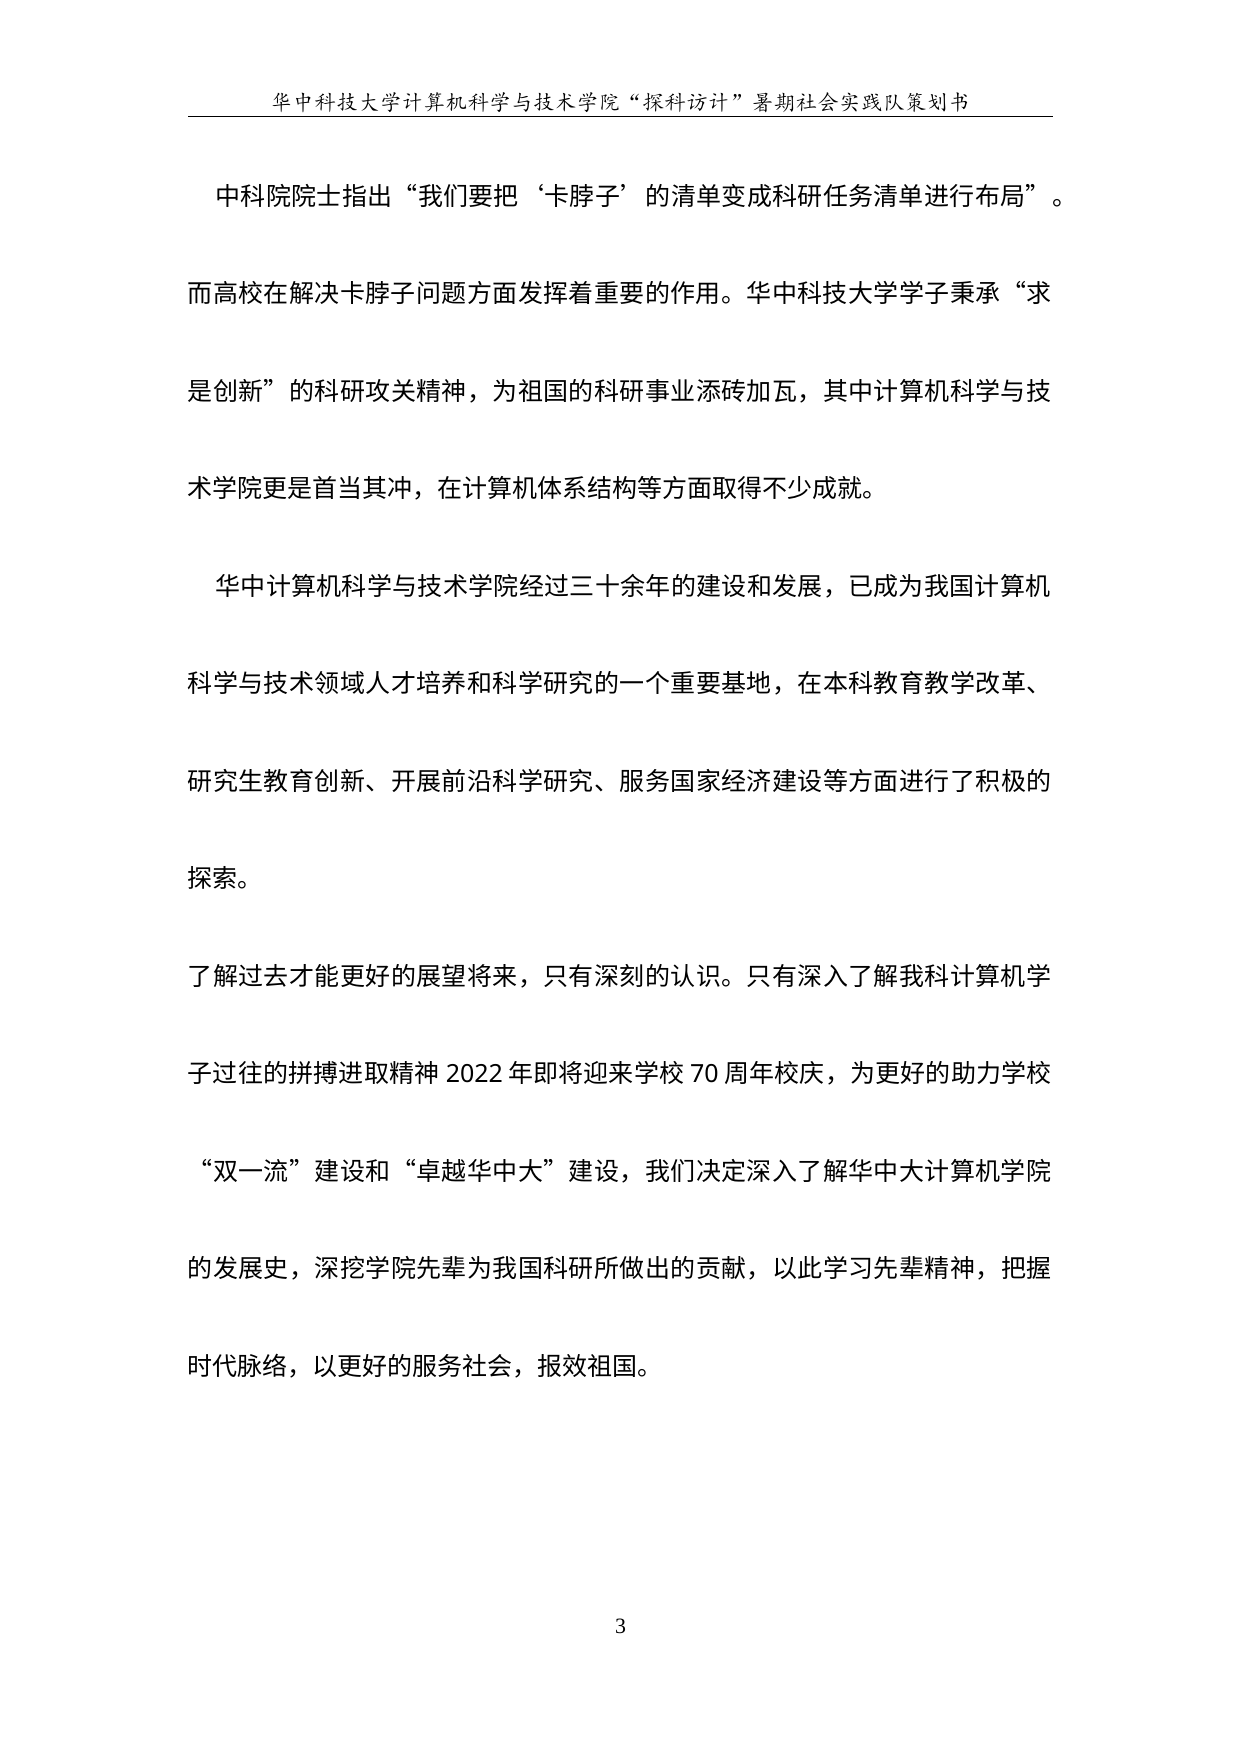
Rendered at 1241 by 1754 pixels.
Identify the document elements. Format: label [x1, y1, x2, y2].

text [187, 162, 1053, 1446]
